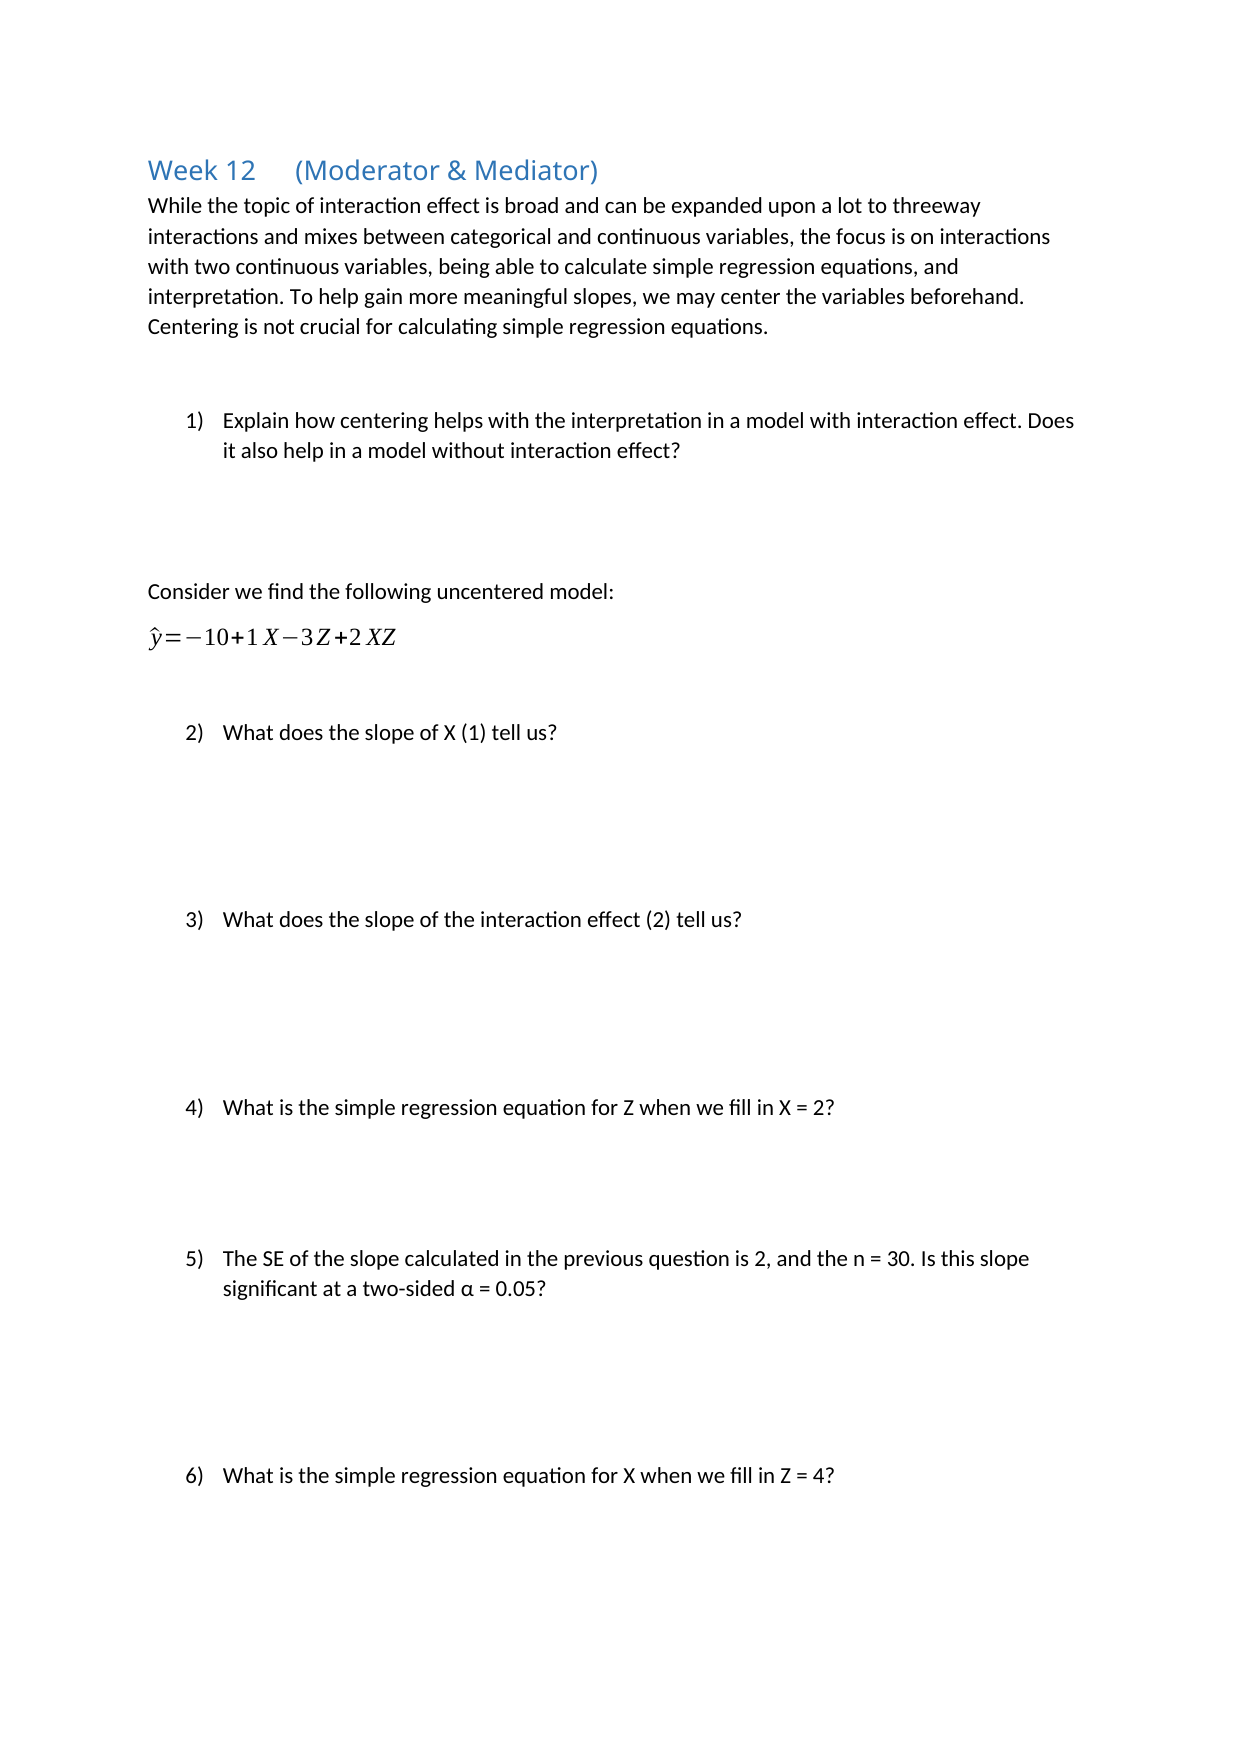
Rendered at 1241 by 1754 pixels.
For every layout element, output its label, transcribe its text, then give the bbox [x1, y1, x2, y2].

text Consider we find the following uncentered model: [148, 577, 1093, 605]
text While the topic of interaction effect is broad and can be expanded upon a lot to threeway interactions and mixes between categorical and continuous variables, the focus is on interactions with two continuous variables, being able to calculate simple regression equations, and interpretation. To help gain more meaningful slopes, we may center the variables beforehand. Centering is not crucial for calculating simple regression equations. [148, 192, 1093, 340]
subtitle Week 12 (Moderator & Mediator) [148, 152, 1093, 189]
list The SE of the slope calculated in the previous question is 2, and the n = 30. Is this slope significant at a two-sided α = 0.05? [185, 1244, 1093, 1302]
list Explain how centering helps with the interpretation in a model with interaction effect. Does it also help in a model without interaction effect? [185, 406, 1093, 464]
list What is the simple regression equation for X when we fill in Z = 4? [185, 1461, 1093, 1489]
list What is the simple regression equation for Z when we fill in X = 2? [185, 1093, 1093, 1121]
list What does the slope of the interaction effect (2) tell us? [185, 905, 1093, 933]
list What does the slope of X (1) tell us? [185, 718, 1093, 746]
